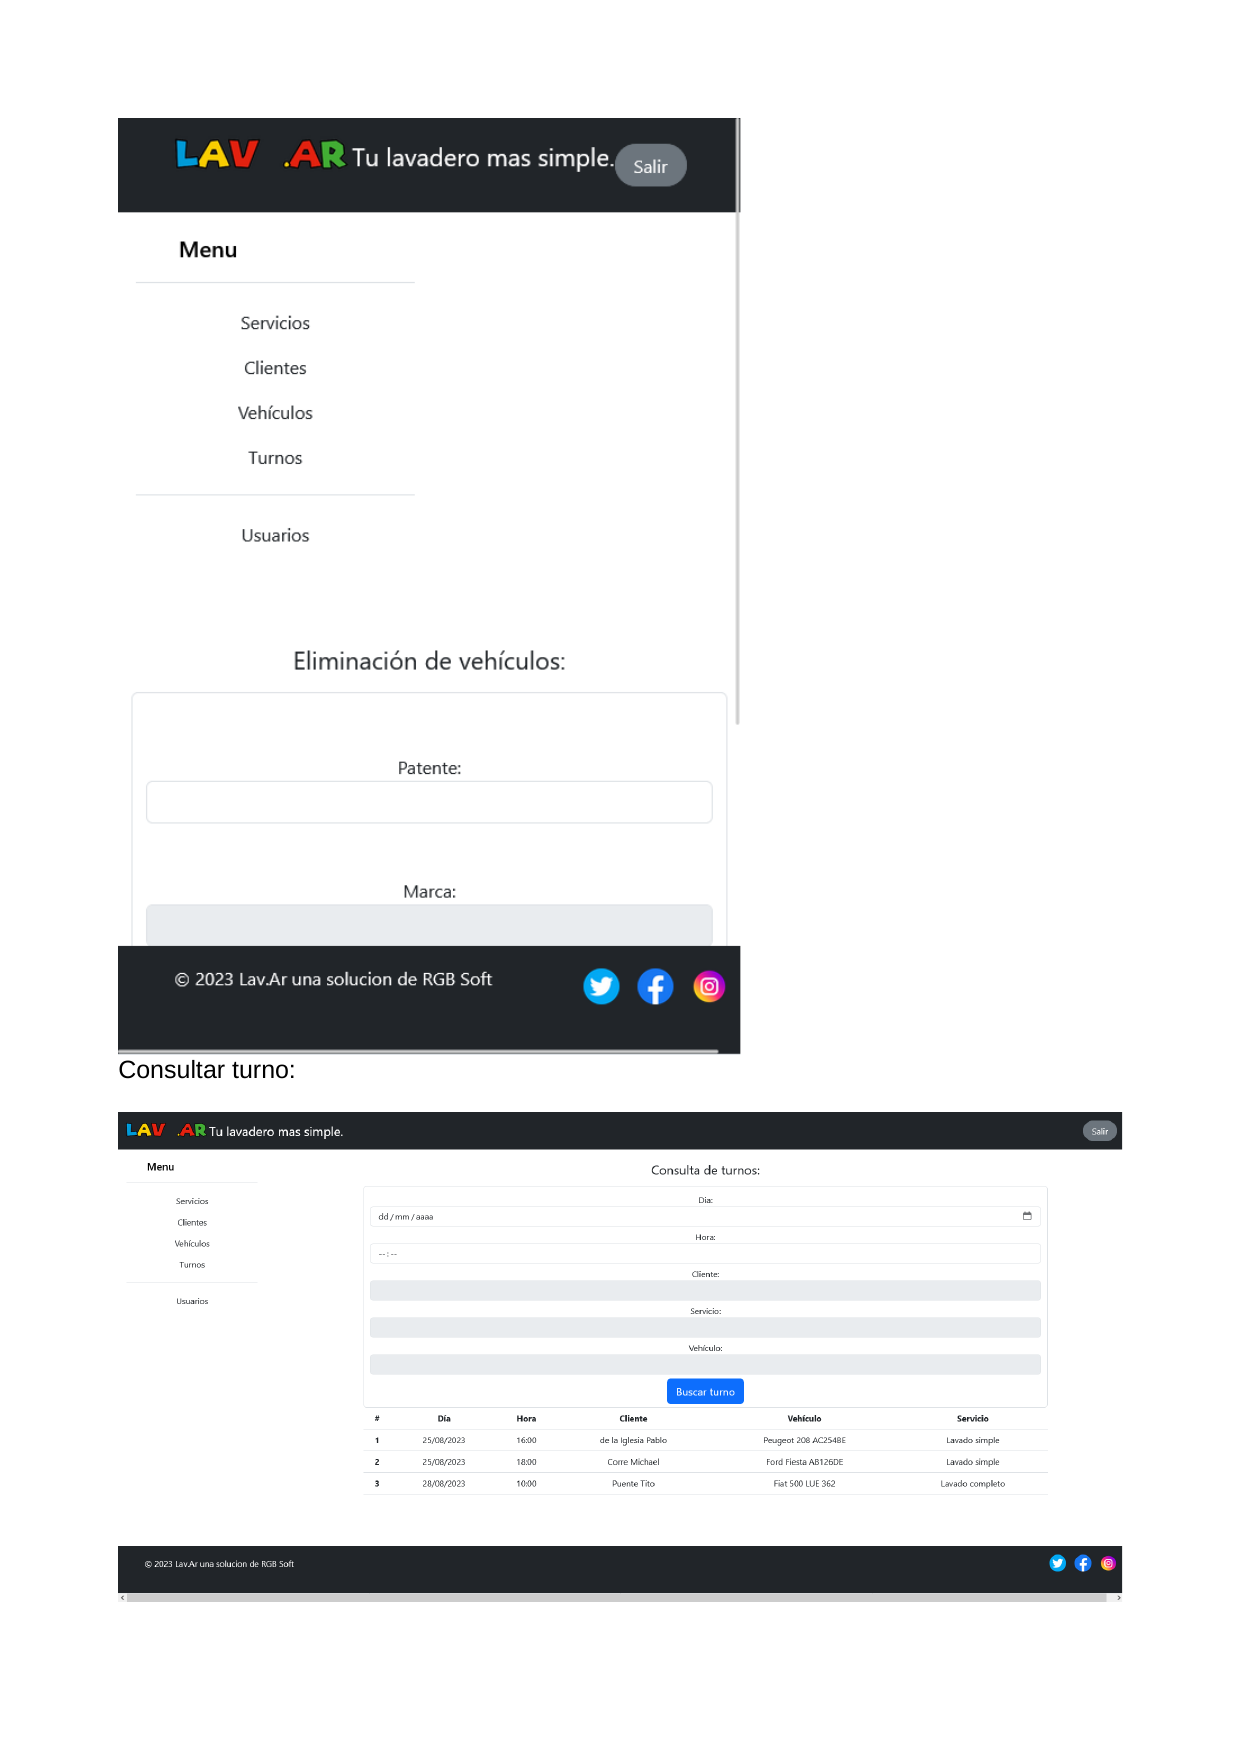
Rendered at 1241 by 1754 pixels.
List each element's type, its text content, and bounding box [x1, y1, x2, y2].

text Consultar turno: [118, 1054, 1122, 1083]
picture [118, 1112, 1123, 1602]
picture [118, 118, 741, 1055]
